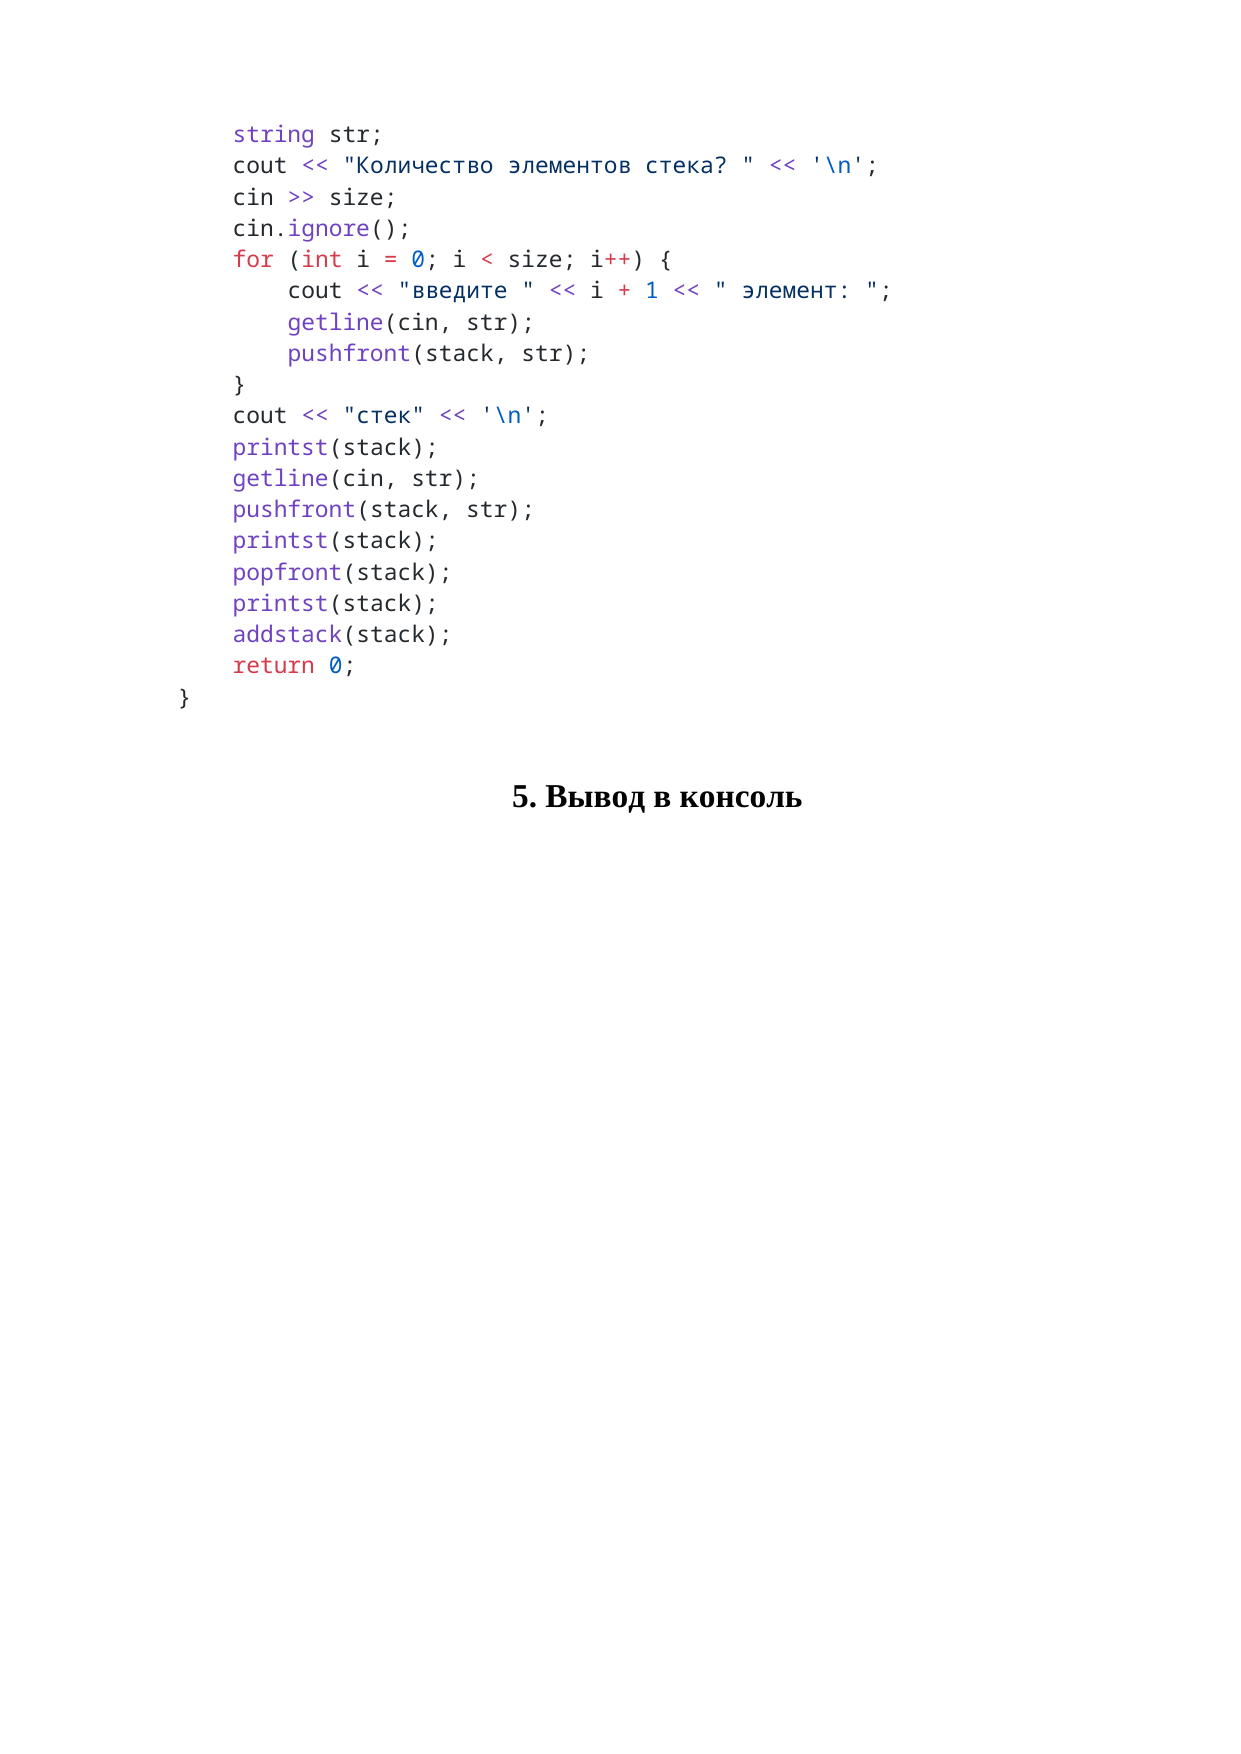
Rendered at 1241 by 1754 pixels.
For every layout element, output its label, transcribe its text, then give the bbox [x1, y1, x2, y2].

text } [177, 368, 1137, 399]
text getline(cin, str); [177, 462, 1137, 493]
text cin.ignore(); [177, 212, 1137, 243]
text printst(stack); [177, 524, 1137, 556]
text cout << "введите " << i + 1 << " элемент: "; [177, 274, 1137, 306]
text string str; [177, 118, 1137, 149]
text cout << "Количество элементов стека? " << '\n'; [177, 149, 1137, 181]
text return 0; [177, 649, 1137, 681]
text cout << "стек" << '\n'; [177, 399, 1137, 431]
text printst(stack); [177, 431, 1137, 462]
text pushfront(stack, str); [177, 493, 1137, 524]
text popfront(stack); [177, 556, 1137, 587]
text addstack(stack); [177, 618, 1137, 649]
text } [177, 681, 1137, 712]
text 5. Вывод в консоль [177, 777, 1137, 815]
text for (int i = 0; i < size; i++) { [177, 243, 1137, 274]
text pushfront(stack, str); [177, 337, 1137, 368]
text cin >> size; [177, 181, 1137, 212]
text printst(stack); [177, 587, 1137, 618]
text getline(cin, str); [177, 306, 1137, 337]
